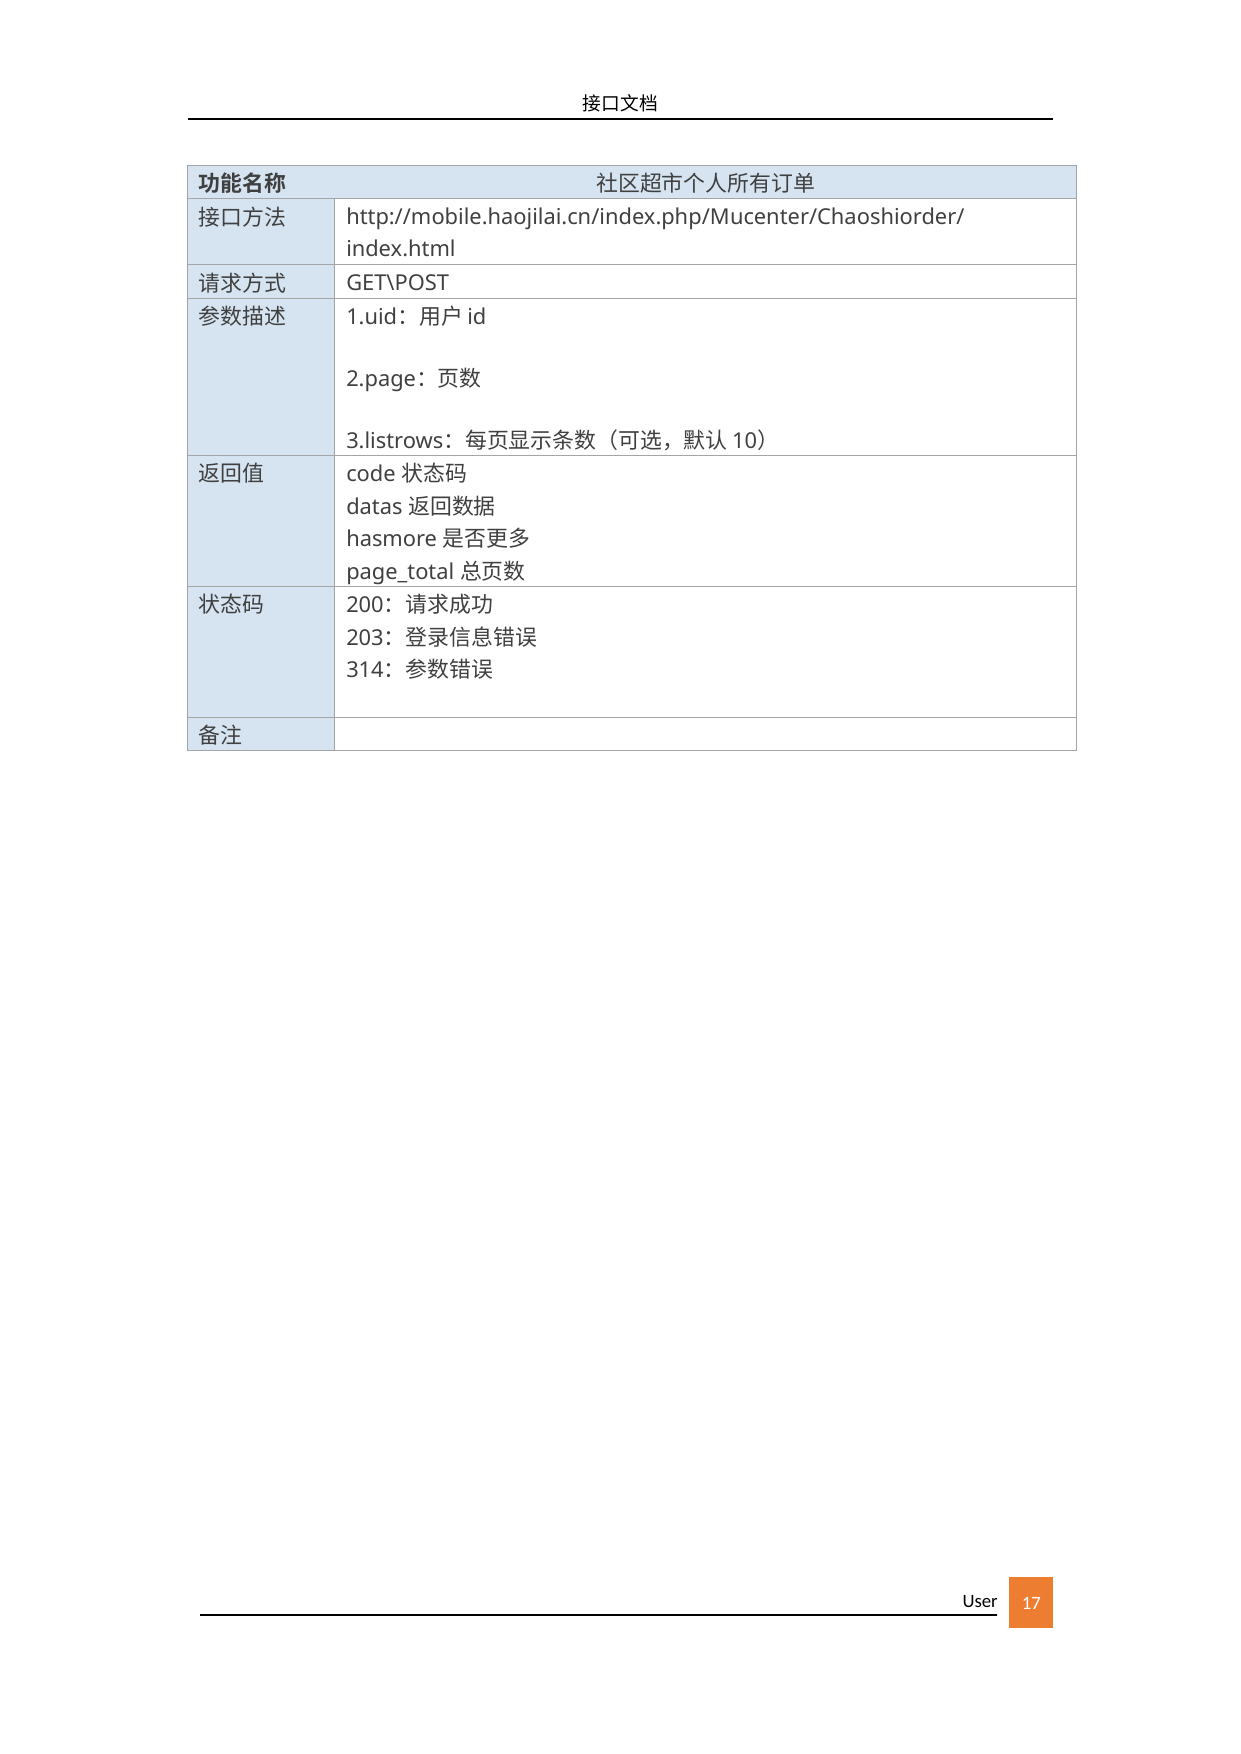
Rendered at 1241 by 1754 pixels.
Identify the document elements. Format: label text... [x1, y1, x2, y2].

table_header 功能名称 [188, 166, 335, 198]
table_cell 接口方法 [188, 199, 334, 264]
table_cell 参数描述 [188, 299, 334, 455]
table_cell 请求方式 [188, 265, 334, 298]
table_cell 备注 [188, 718, 334, 750]
table_header 社区超市个人所有订单 [335, 166, 1076, 198]
table_cell http://mobile.haojilai.cn/index.php/Mucenter/Chaoshiorder/index.html [335, 199, 1076, 264]
table_cell [335, 718, 1076, 750]
table_cell code 状态码 datas 返回数据 hasmore 是否更多 page_total 总页数 [335, 456, 1076, 586]
table_cell GET\POST [335, 265, 1076, 298]
table_cell 状态码 [188, 587, 334, 717]
table_cell 1.uid：用户id 2.page：页数 3.listrows：每页显示条数（可选，默认10） [335, 299, 1076, 455]
table_cell 200：请求成功 203：登录信息错误 314：参数错误 [335, 587, 1076, 717]
table_cell 返回值 [188, 456, 334, 586]
